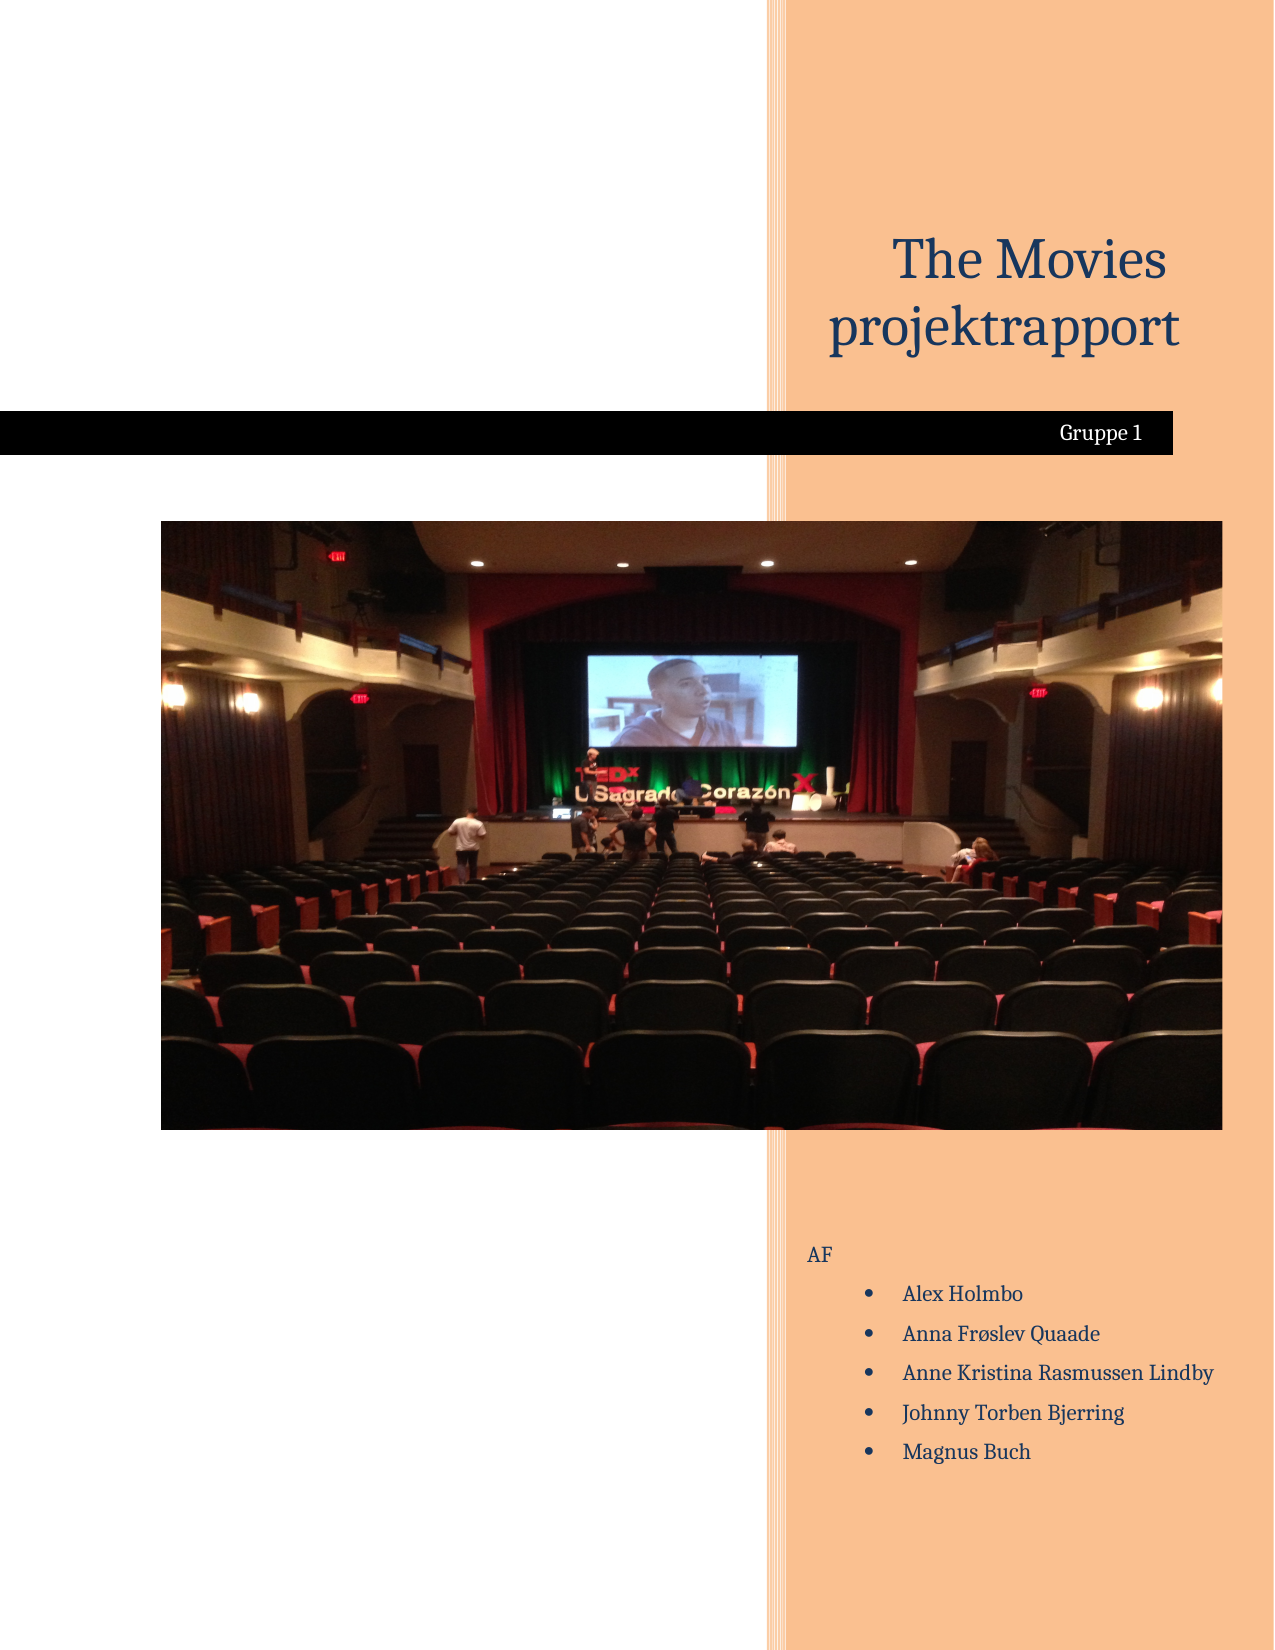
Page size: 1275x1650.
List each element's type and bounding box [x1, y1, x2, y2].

picture [161, 521, 1223, 1130]
